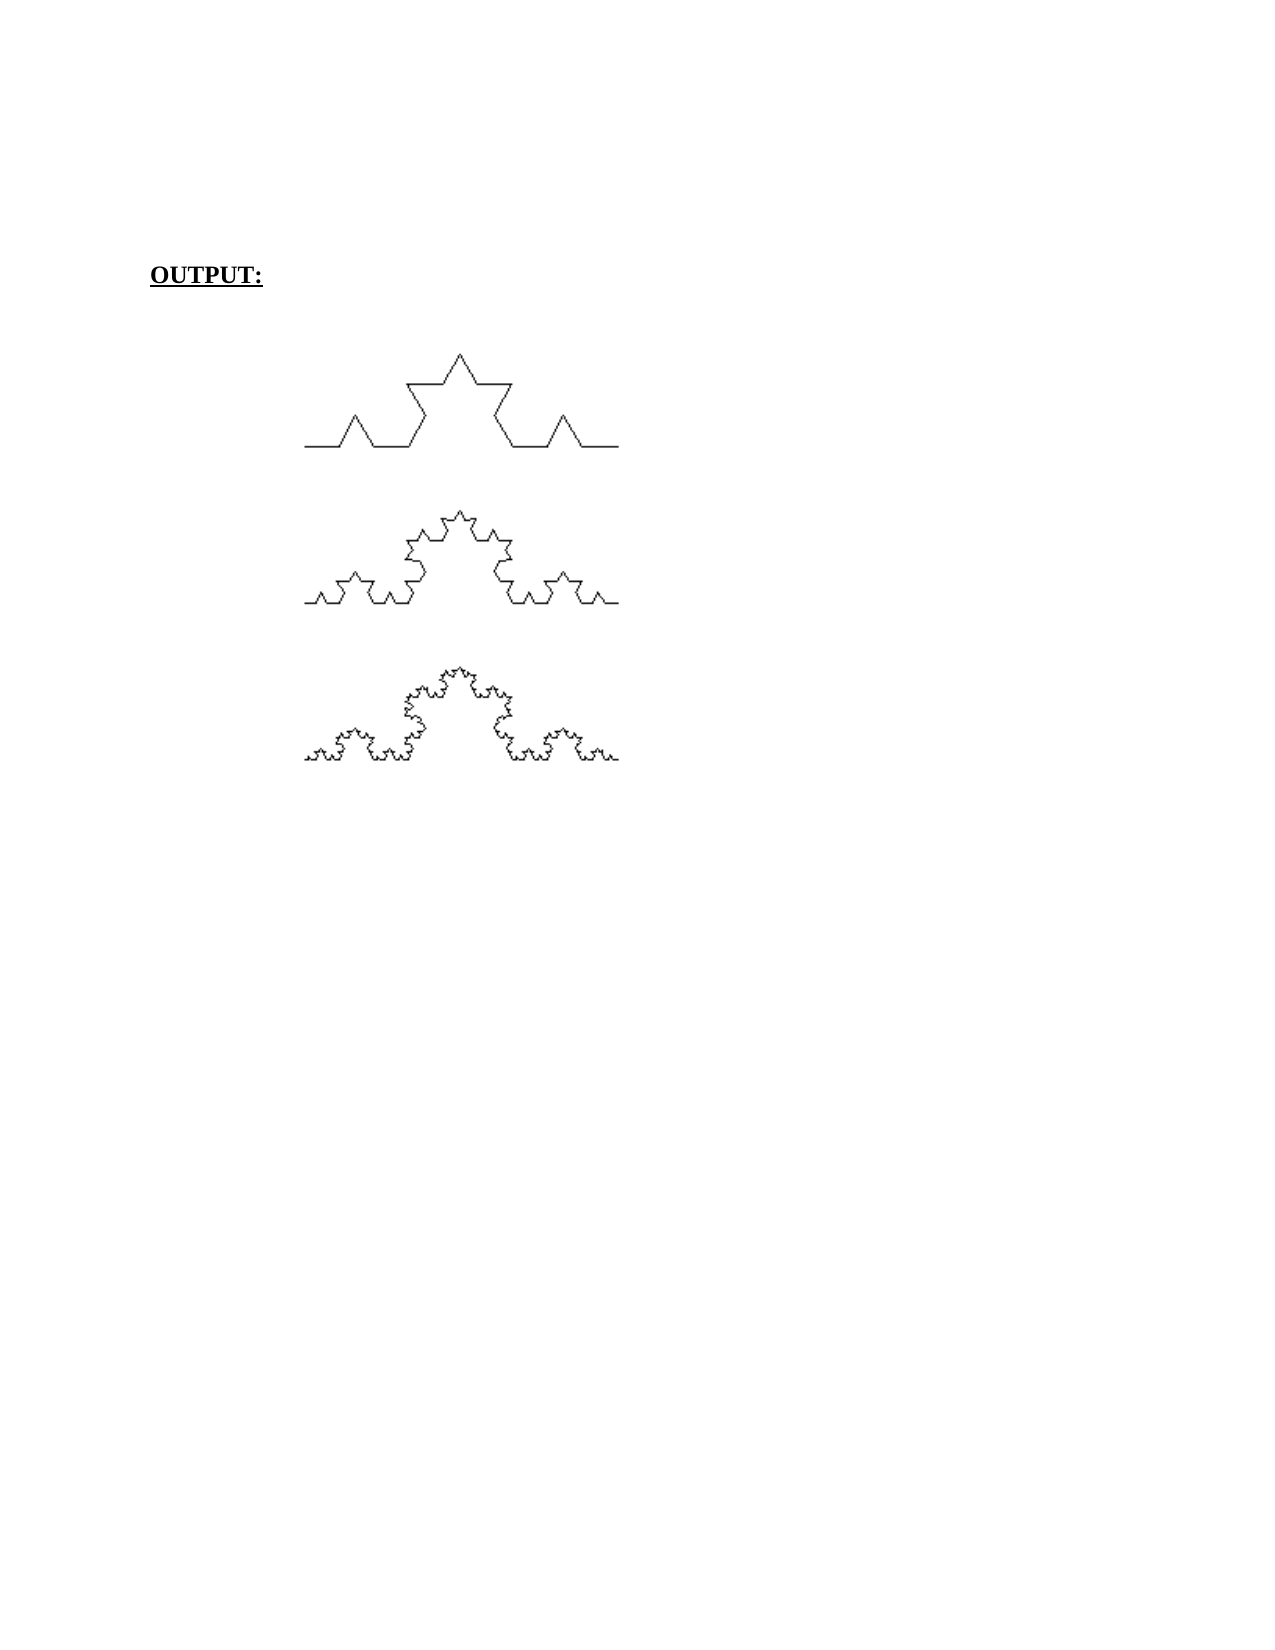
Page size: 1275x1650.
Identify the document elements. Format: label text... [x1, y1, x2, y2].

text OUTPUT: [150, 260, 1125, 289]
picture [150, 293, 977, 900]
